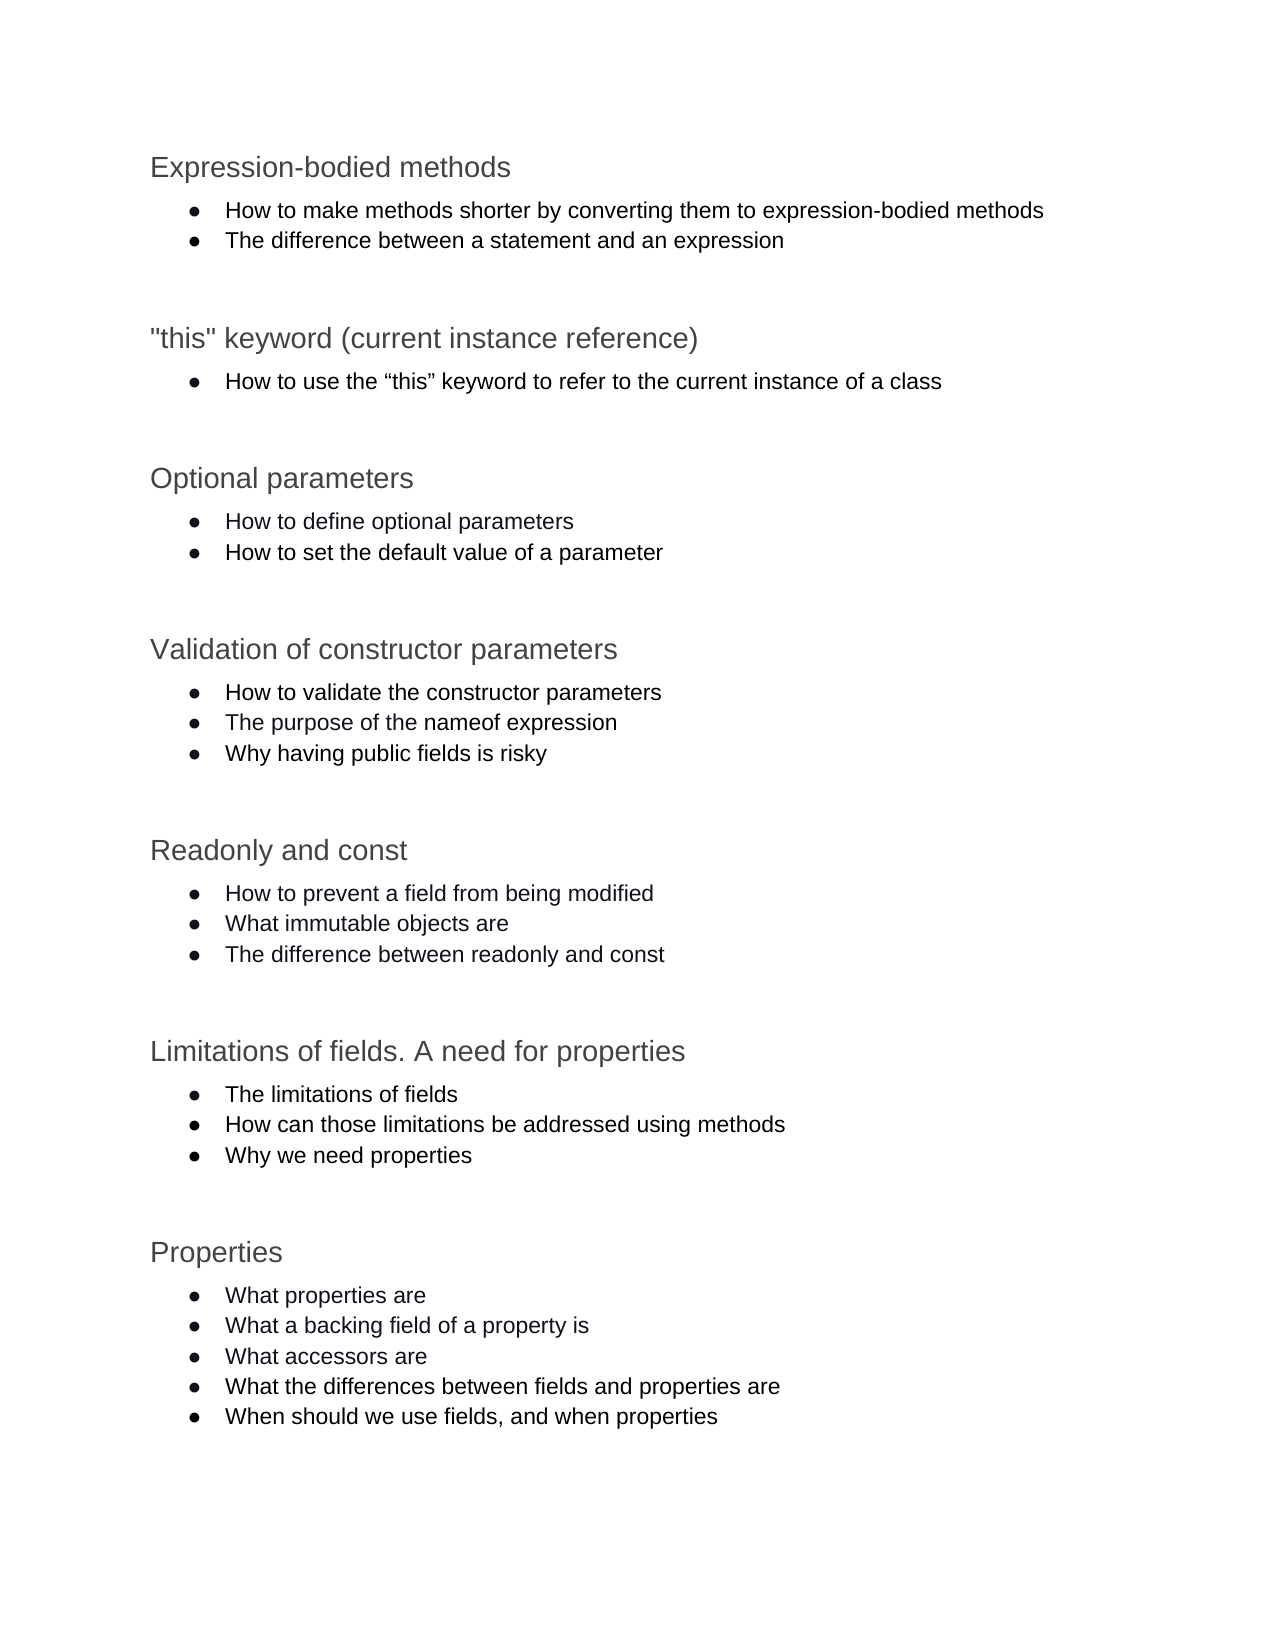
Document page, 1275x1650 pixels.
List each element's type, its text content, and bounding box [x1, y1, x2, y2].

list What properties are [187, 1282, 1125, 1309]
list How to prevent a field from being modified [187, 880, 1125, 907]
list Why having public fields is risky [187, 739, 1125, 766]
subtitle Limitations of fields. A need for properties [150, 1034, 1125, 1068]
subtitle Optional parameters [150, 461, 1125, 495]
subtitle Validation of constructor parameters [150, 632, 1125, 666]
list What the differences between fields and properties are [187, 1373, 1125, 1399]
subtitle Expression-bodied methods [150, 150, 1125, 183]
list The difference between a statement and an expression [187, 227, 1125, 253]
list How to define optional parameters [187, 508, 1125, 535]
list Why we need properties [187, 1142, 1125, 1168]
list How can those limitations be addressed using methods [187, 1111, 1125, 1138]
list What a backing field of a property is [187, 1312, 1125, 1339]
list The difference between readonly and const [187, 941, 1125, 967]
list How to set the default value of a parameter [187, 538, 1125, 565]
list How to use the “this” keyword to refer to the current instance of a class [187, 368, 1125, 394]
subtitle "this" keyword (current instance reference) [150, 321, 1125, 354]
subtitle Properties [150, 1235, 1125, 1269]
list What accessors are [187, 1343, 1125, 1369]
list When should we use fields, and when properties [187, 1403, 1125, 1429]
list What immutable objects are [187, 910, 1125, 937]
list How to validate the constructor parameters [187, 679, 1125, 706]
subtitle Readonly and const [150, 833, 1125, 867]
list The purpose of the nameof expression [187, 709, 1125, 736]
list How to make methods shorter by converting them to expression-bodied methods [187, 197, 1125, 223]
list The limitations of fields [187, 1081, 1125, 1108]
